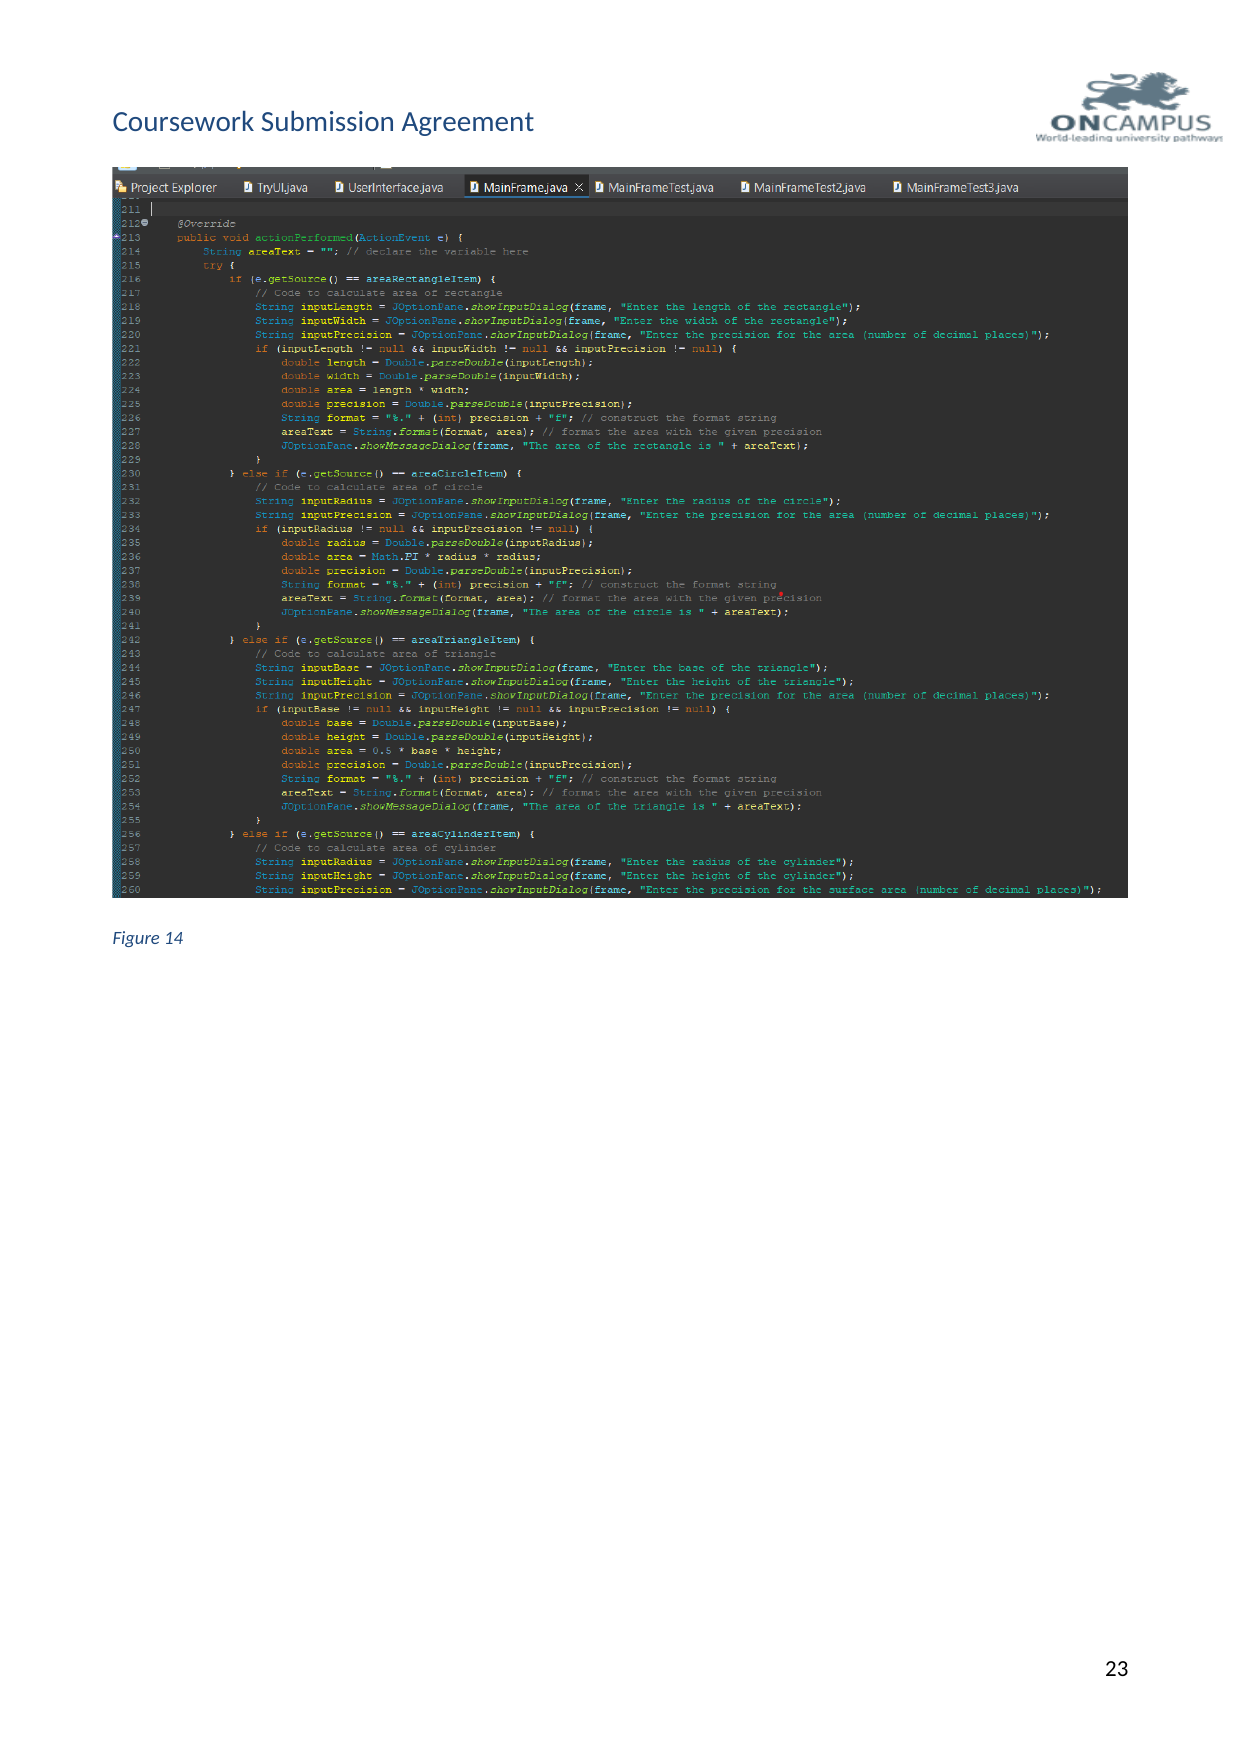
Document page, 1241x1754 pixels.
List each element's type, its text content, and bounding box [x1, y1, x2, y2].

picture [112, 167, 1128, 898]
text Figure 14 [112, 926, 1128, 949]
